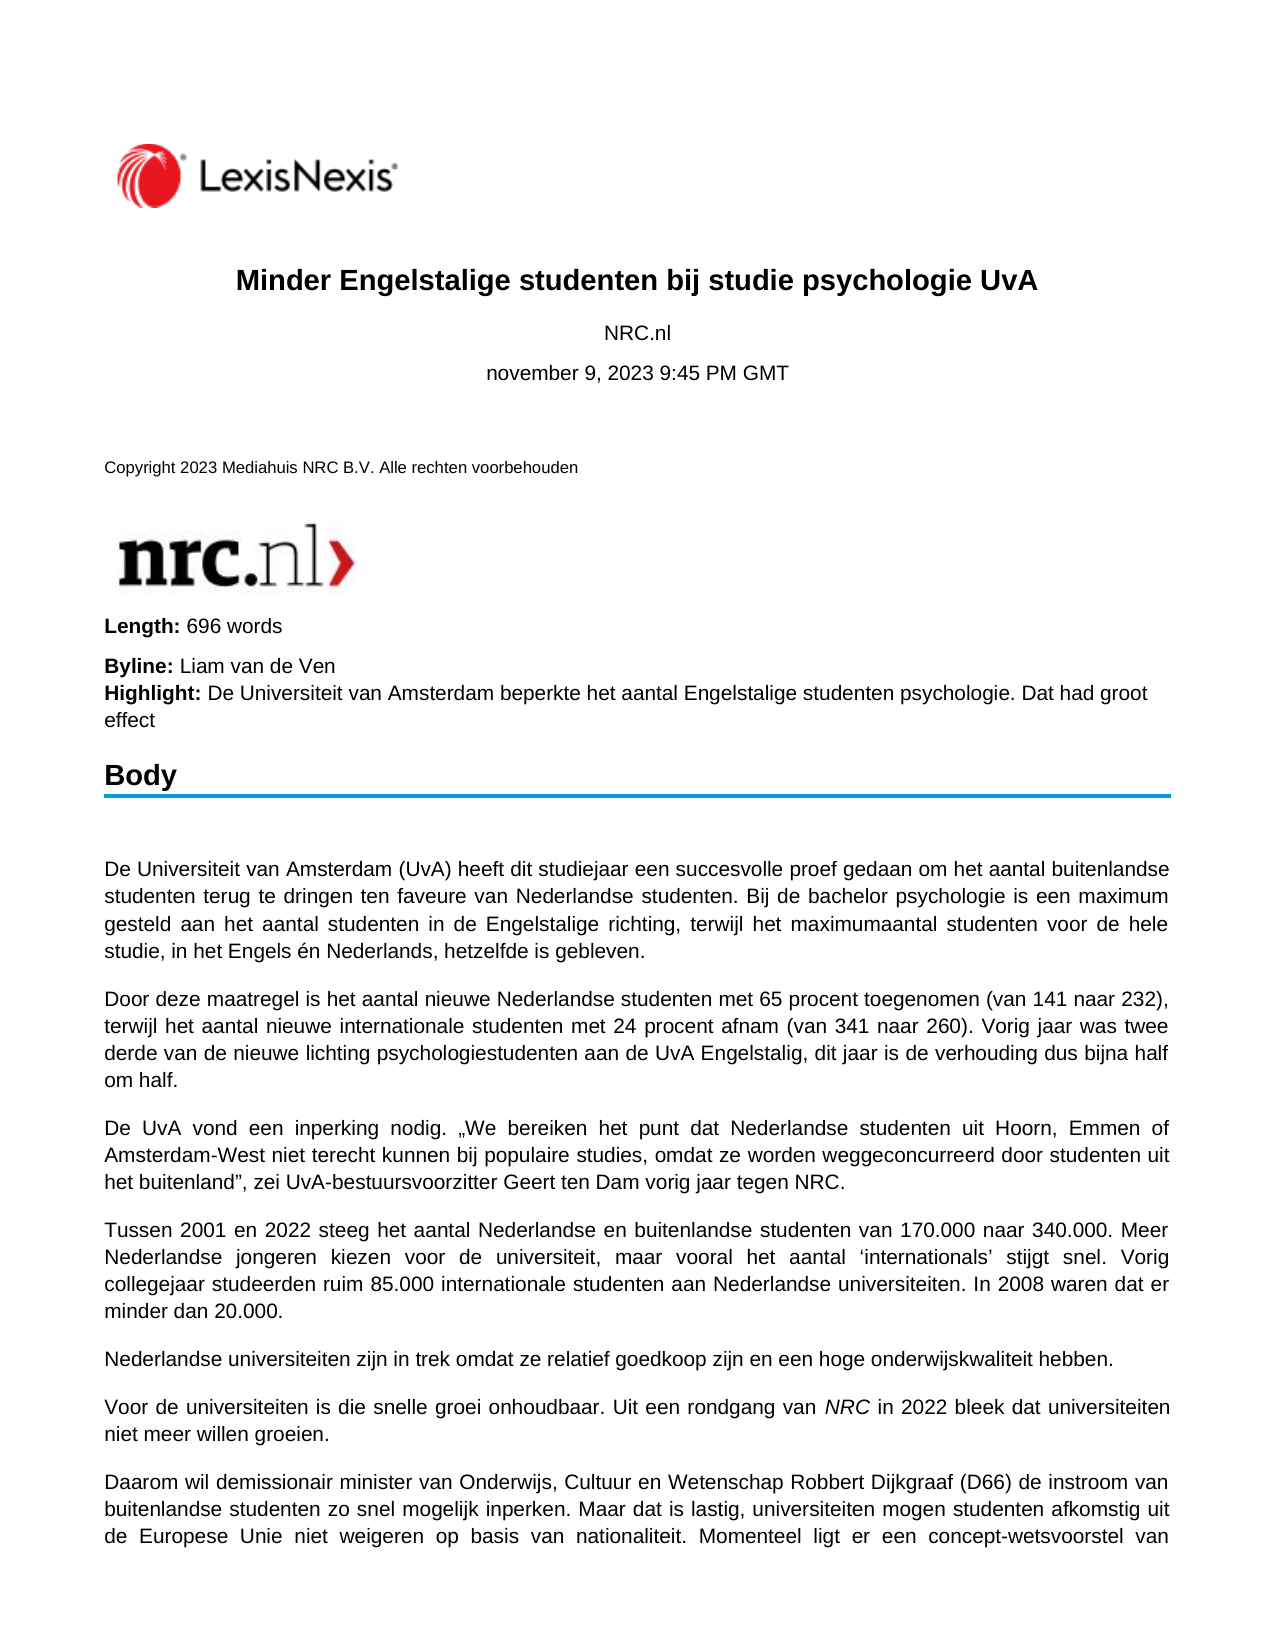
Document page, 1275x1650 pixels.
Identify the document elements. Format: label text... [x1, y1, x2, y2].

text Voor de universiteiten is die snelle groei onhoudbaar. Uit een rondgang van NRC in 2022 bleek dat universiteiten niet meer willen groeien. [104, 1392, 1171, 1446]
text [104, 1467, 1171, 1548]
picture [104, 144, 412, 208]
text Length: 696 words [104, 611, 1171, 638]
picture [104, 518, 364, 599]
text De UvA vond een inperking nodig. „We bereiken het punt dat Nederlandse studenten uit Hoorn, Emmen of Amsterdam-West niet terecht kunnen bij populaire studies, omdat ze worden weggeconcurreerd door studenten uit het buitenland”, zei UvA-bestuursvoorzitter Geert ten Dam vorig jaar tegen NRC. [104, 1112, 1171, 1194]
text Copyright 2023 Mediahuis NRC B.V. Alle rechten voorbehouden [104, 426, 1171, 477]
text De Universiteit van Amsterdam (UvA) heeft dit studiejaar een succesvolle proef gedaan om het aantal buitenlandse studenten terug te dringen ten faveure van Nederlandse studenten. Bij de bachelor psychologie is een maximum gesteld aan het aantal studenten in de Engelstalige richting, terwijl het maximumaantal studenten voor de hele studie, in het Engels én Nederlands, hetzelfde is gebleven. [104, 854, 1171, 962]
text Door deze maatregel is het aantal nieuwe Nederlandse studenten met 65 procent toegenomen (van 141 naar 232), terwijl het aantal nieuwe internationale studenten met 24 procent afnam (van 341 naar 260). Vorig jaar was twee derde van de nieuwe lichting psychologiestudenten aan de UvA Engelstalig, dit jaar is de verhouding dus bijna half om half. [104, 983, 1171, 1092]
text Nederlandse universiteiten zijn in trek omdat ze relatief goedkoop zijn en een hoge onderwijskwaliteit hebben. [104, 1344, 1171, 1371]
text Tussen 2001 en 2022 steeg het aantal Nederlandse en buitenlandse studenten van 170.000 naar 340.000. Meer Nederlandse jongeren kiezen voor de universiteit, maar vooral het aantal ‘internationals’ stijgt snel. Vorig collegejaar studeerden ruim 85.000 internationale studenten aan Nederlandse universiteiten. In 2008 waren dat er minder dan 20.000. [104, 1214, 1171, 1323]
text NRC.nl [104, 318, 1171, 345]
text Body [104, 757, 1171, 792]
text november 9, 2023 9:45 PM GMT [104, 357, 1171, 384]
text Byline: Liam van de Ven [104, 650, 1171, 677]
text Highlight: De Universiteit van Amsterdam beperkte het aantal Engelstalige studenten psychologie. Dat had groot effect [104, 677, 1171, 732]
subtitle Minder Engelstalige studenten bij studie psychologie UvA [104, 261, 1171, 297]
